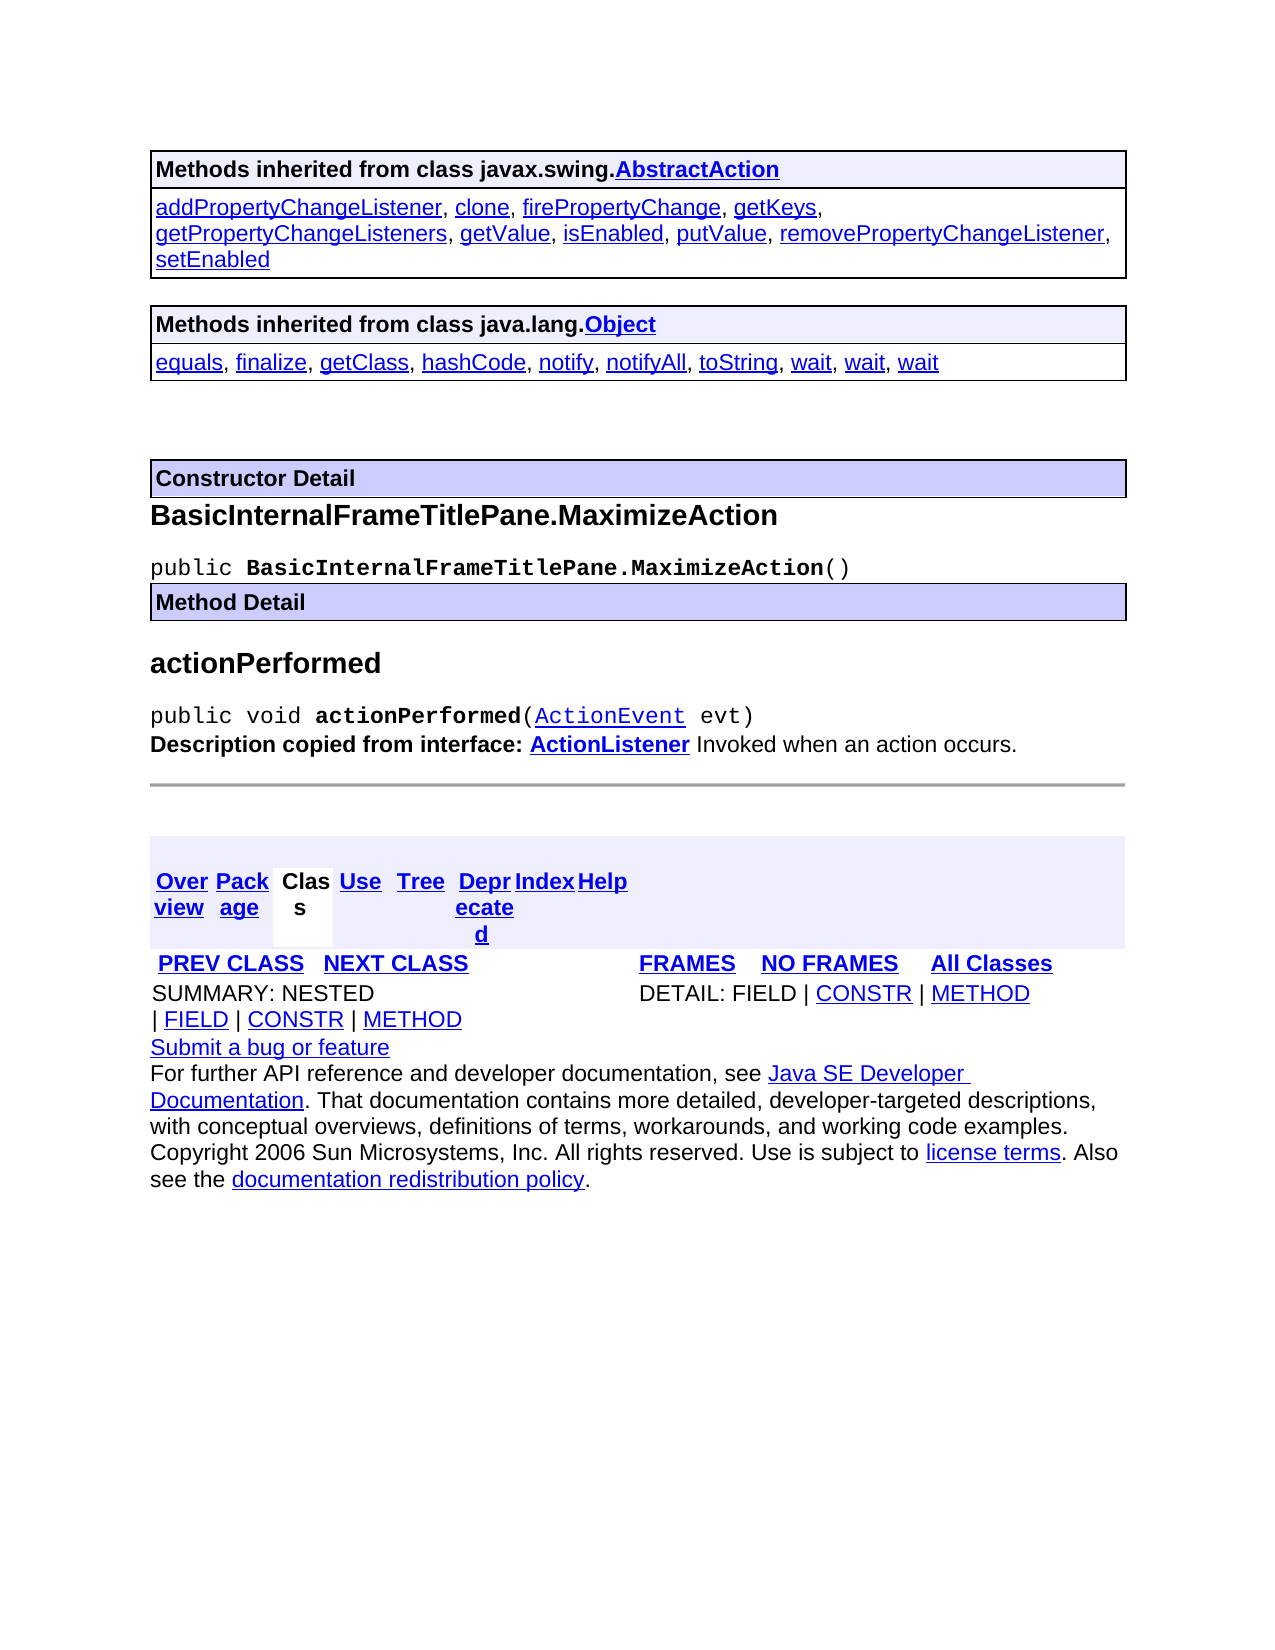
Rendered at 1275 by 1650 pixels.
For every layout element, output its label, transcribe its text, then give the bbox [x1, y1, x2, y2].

text For further API reference and developer documentation, see Java SE Developer Documentation. That documentation contains more detailed, developer-targeted descriptions, with conceptual overviews, definitions of terms, workarounds, and working code examples. [150, 1060, 1125, 1139]
table_header [150, 836, 1125, 949]
text Copyright 2006 Sun Microsystems, Inc. All rights reserved. Use is subject to license terms. Also see the documentation redistribution policy. [150, 1139, 1125, 1192]
text public BasicInternalFrameTitlePane.MaximizeAction() [150, 556, 1125, 582]
table_cell PREV CLASS NEXT CLASS [150, 949, 637, 978]
subtitle BasicInternalFrameTitlePane.MaximizeAction [150, 498, 1125, 531]
table_cell DETAIL: FIELD | CONSTR | METHOD [638, 978, 1125, 1034]
text public void actionPerformed(ActionEvent evt) [150, 705, 1125, 731]
table_header Constructor Detail [152, 461, 1125, 496]
table_cell SUMMARY: NESTED | FIELD | CONSTR | METHOD [150, 978, 637, 1034]
table_cell equals, finalize, getClass, hashCode, notify, notifyAll, toString, wait, wait, wait [152, 344, 1125, 380]
table_cell addPropertyChangeListener, clone, firePropertyChange, getKeys, getPropertyChangeListeners, getValue, isEnabled, putValue, removePropertyChangeListener, setEnabled [152, 189, 1125, 277]
table_cell FRAMES NO FRAMES All Classes [638, 949, 1125, 978]
text Description copied from interface: ActionListener Invoked when an action occurs. [150, 731, 1125, 757]
table_header Methods inherited from class java.lang.Object [152, 307, 1125, 342]
table_header Method Detail [152, 584, 1125, 620]
text Submit a bug or feature [150, 1034, 1125, 1060]
subtitle actionPerformed [150, 646, 1125, 680]
table_header Methods inherited from class javax.swing.AbstractAction [152, 152, 1125, 187]
